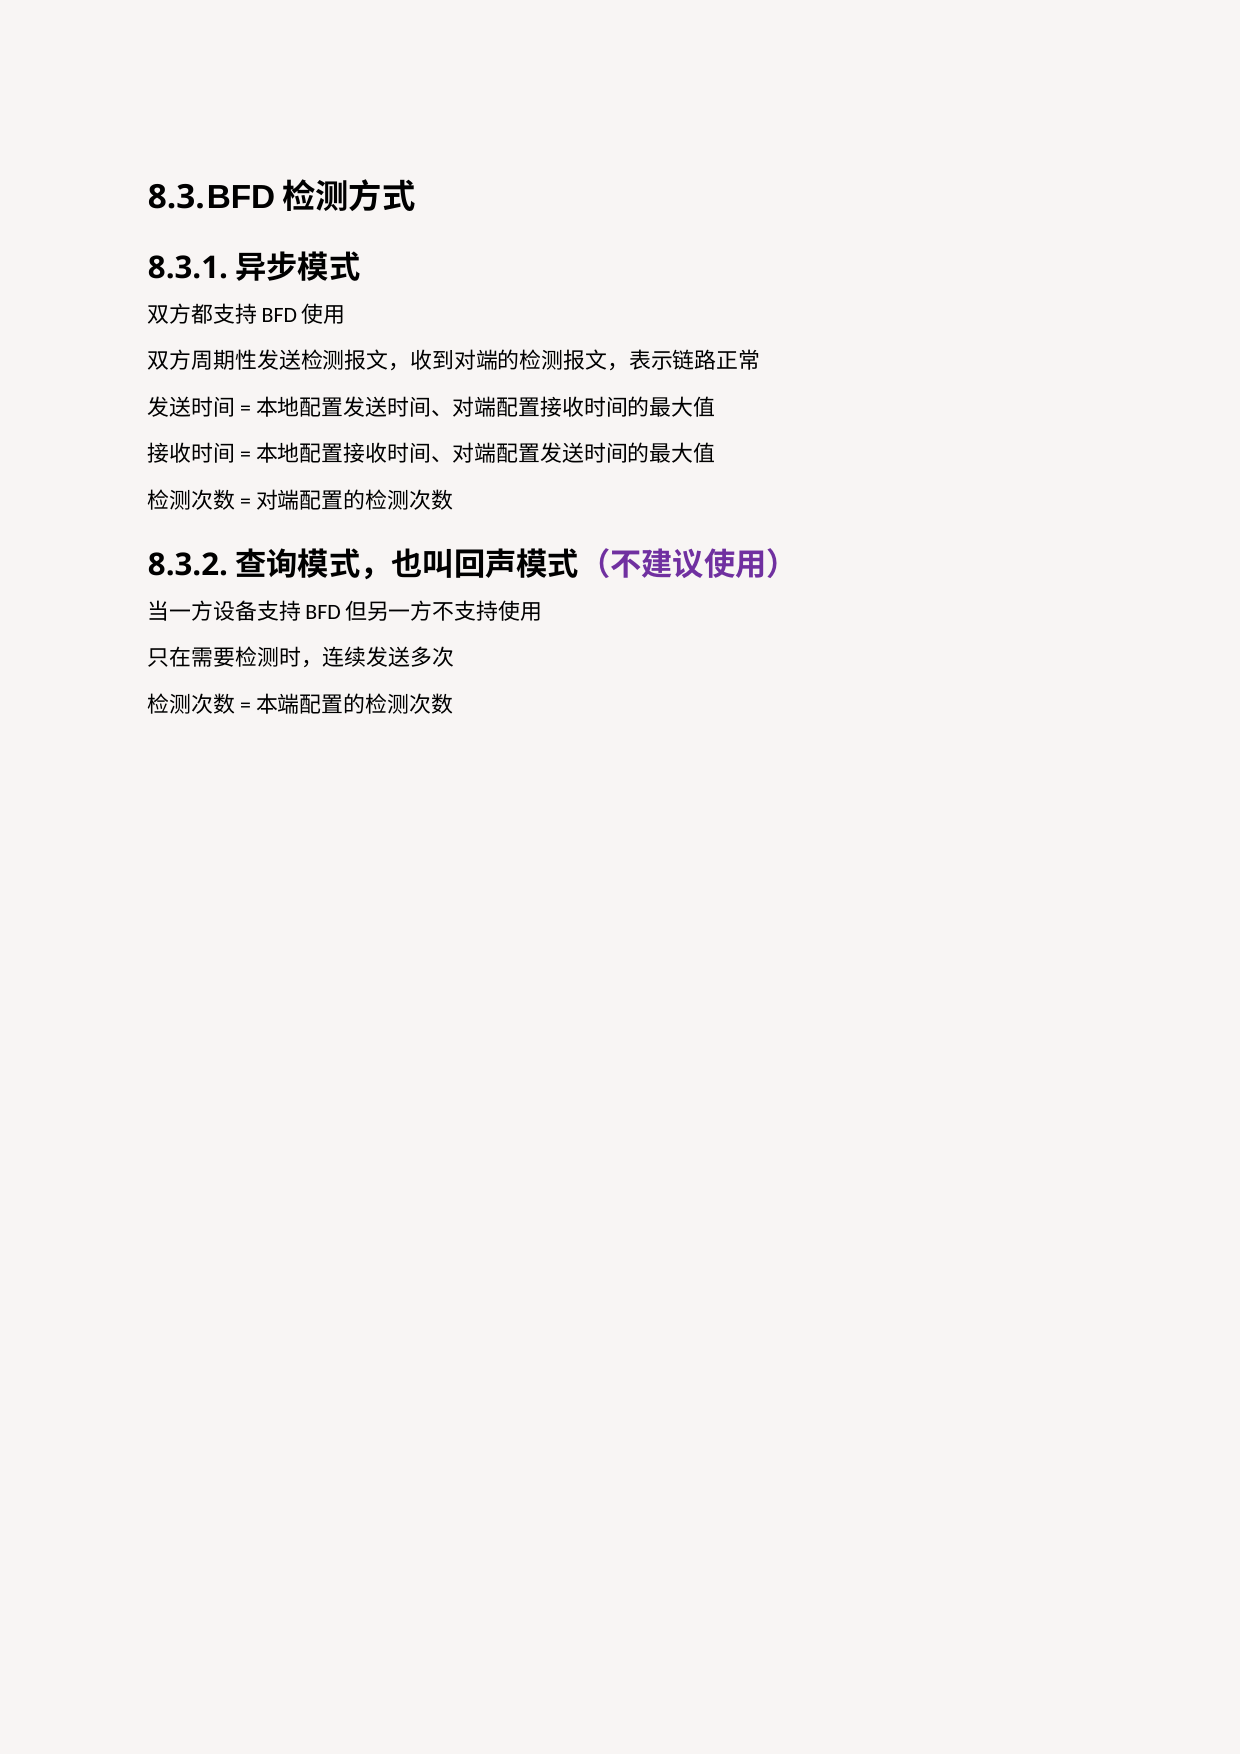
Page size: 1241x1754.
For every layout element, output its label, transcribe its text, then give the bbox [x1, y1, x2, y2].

text 只在需要检测时，连续发送多次 [148, 640, 1093, 672]
subtitle 查询模式，也叫回声模式（不建议使用） [148, 529, 1093, 594]
text 双方都支持BFD使用 [148, 297, 1093, 329]
text 当一方设备支持BFD但另一方不支持使用 [148, 594, 1093, 626]
text 检测次数 = 对端配置的检测次数 [148, 483, 1093, 514]
subtitle BFD检测方式 [148, 162, 1093, 227]
text 发送时间 = 本地配置发送时间、对端配置接收时间的最大值 [148, 390, 1093, 422]
text 双方周期性发送检测报文，收到对端的检测报文，表示链路正常 [148, 343, 1093, 375]
text 接收时间 = 本地配置接收时间、对端配置发送时间的最大值 [148, 436, 1093, 468]
text 检测次数 = 本端配置的检测次数 [148, 687, 1093, 718]
subtitle 异步模式 [148, 232, 1093, 297]
